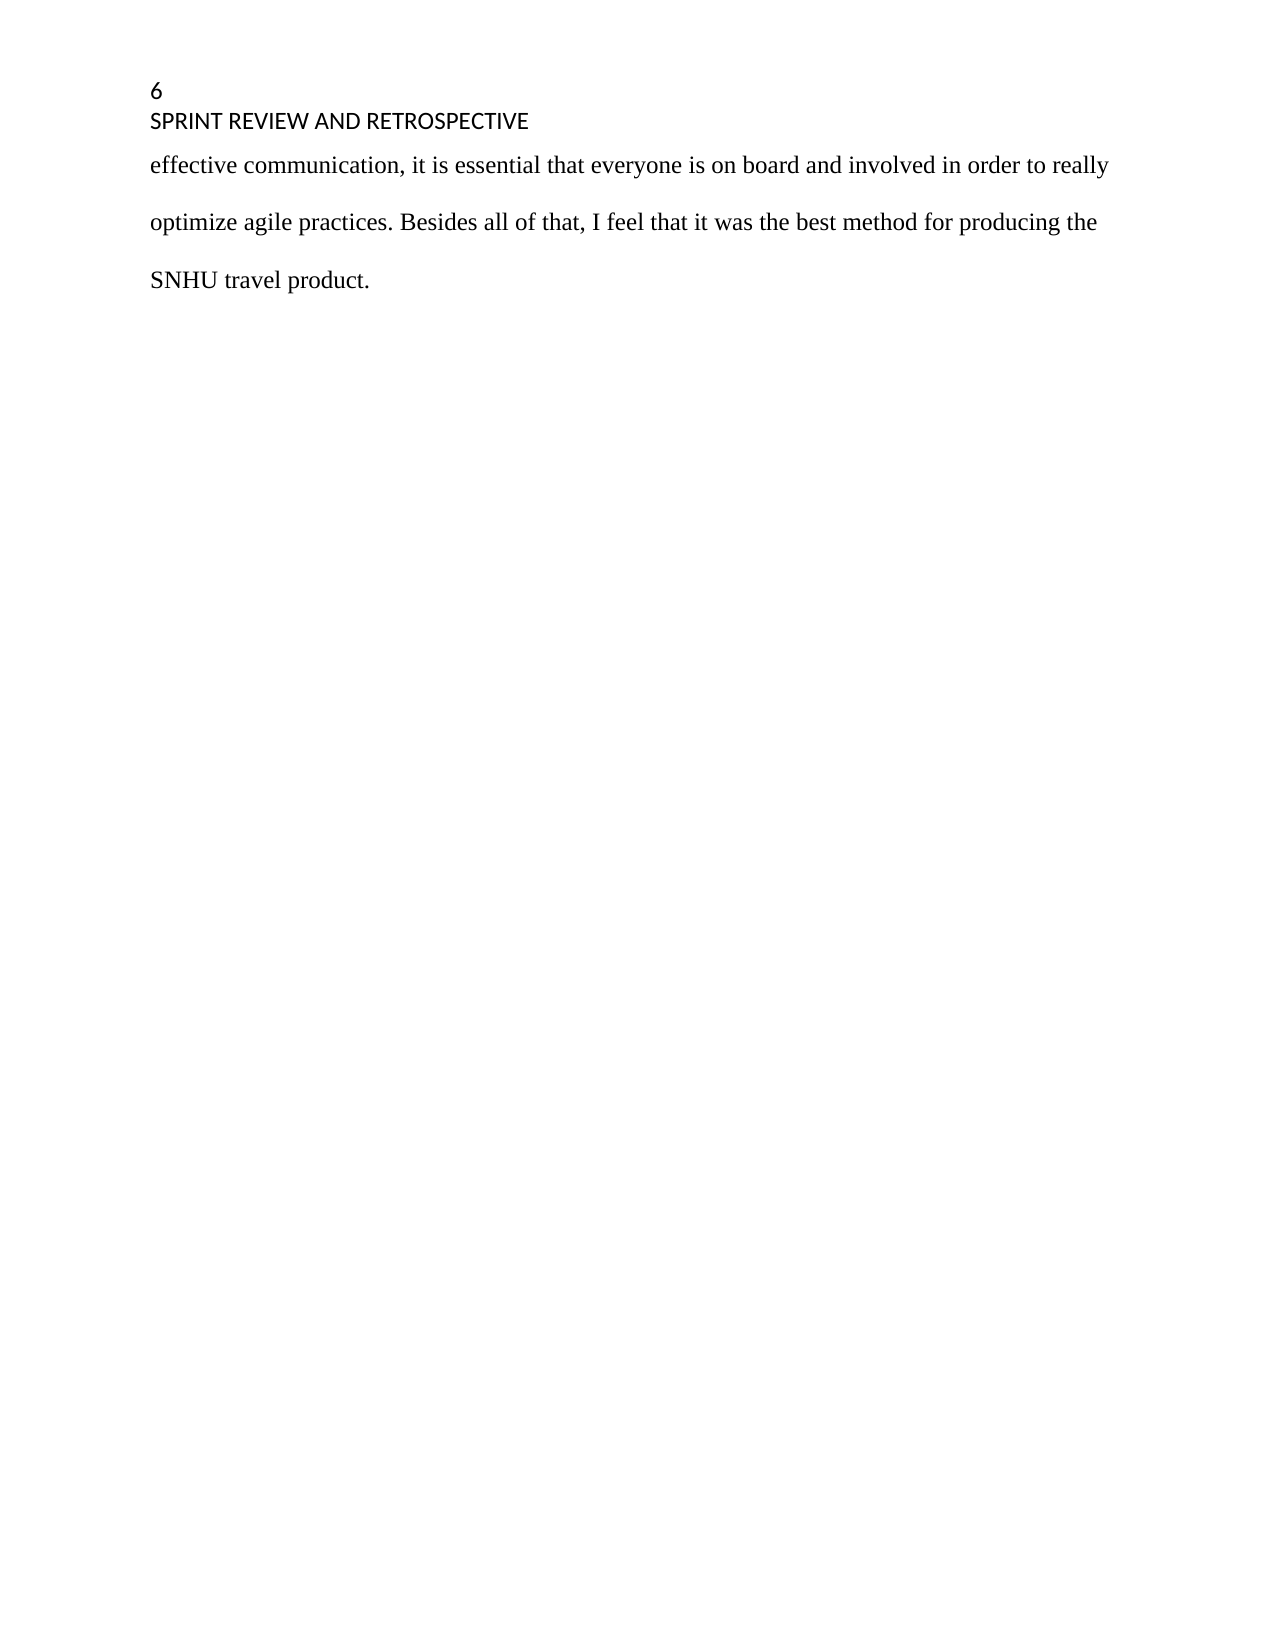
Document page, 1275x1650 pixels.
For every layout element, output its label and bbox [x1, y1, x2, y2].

text [150, 150, 1125, 294]
